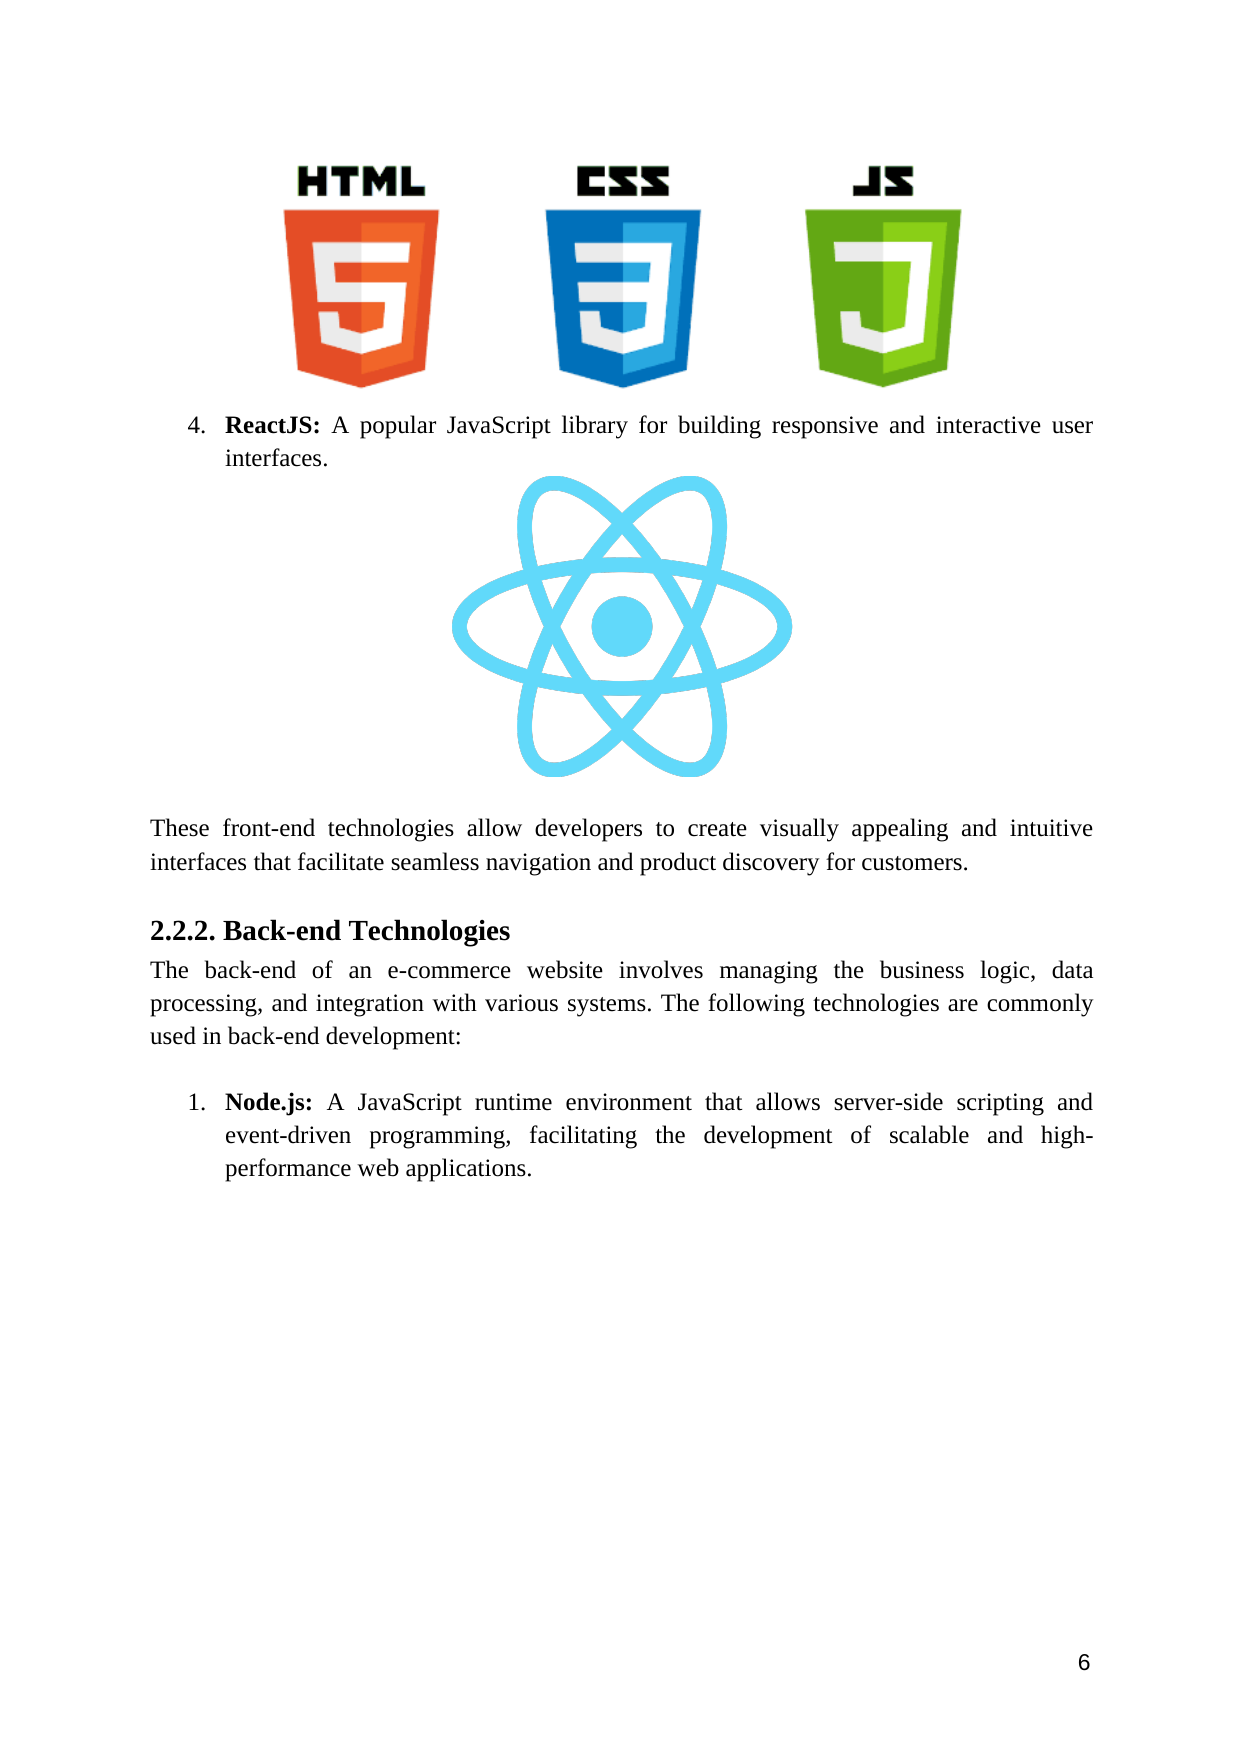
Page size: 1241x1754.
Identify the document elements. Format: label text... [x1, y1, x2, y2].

list ReactJS: A popular JavaScript library for building responsive and interactive user interfaces. [187, 410, 1094, 472]
picture [448, 476, 796, 777]
list Node.js: A JavaScript runtime environment that allows server-side scripting and event-driven programming, facilitating the development of scalable and high-performance web applications. [187, 1087, 1094, 1182]
text The back-end of an e-commerce website involves managing the business logic, data processing, and integration with various systems. The following technologies are commonly used in back-end development: [150, 955, 1094, 1049]
picture [152, 150, 1093, 407]
text These front-end technologies allow developers to create visually appealing and intuitive interfaces that facilitate seamless navigation and product discovery for customers. [150, 813, 1094, 875]
subtitle 2.2.2. Back-end Technologies [150, 913, 1094, 946]
